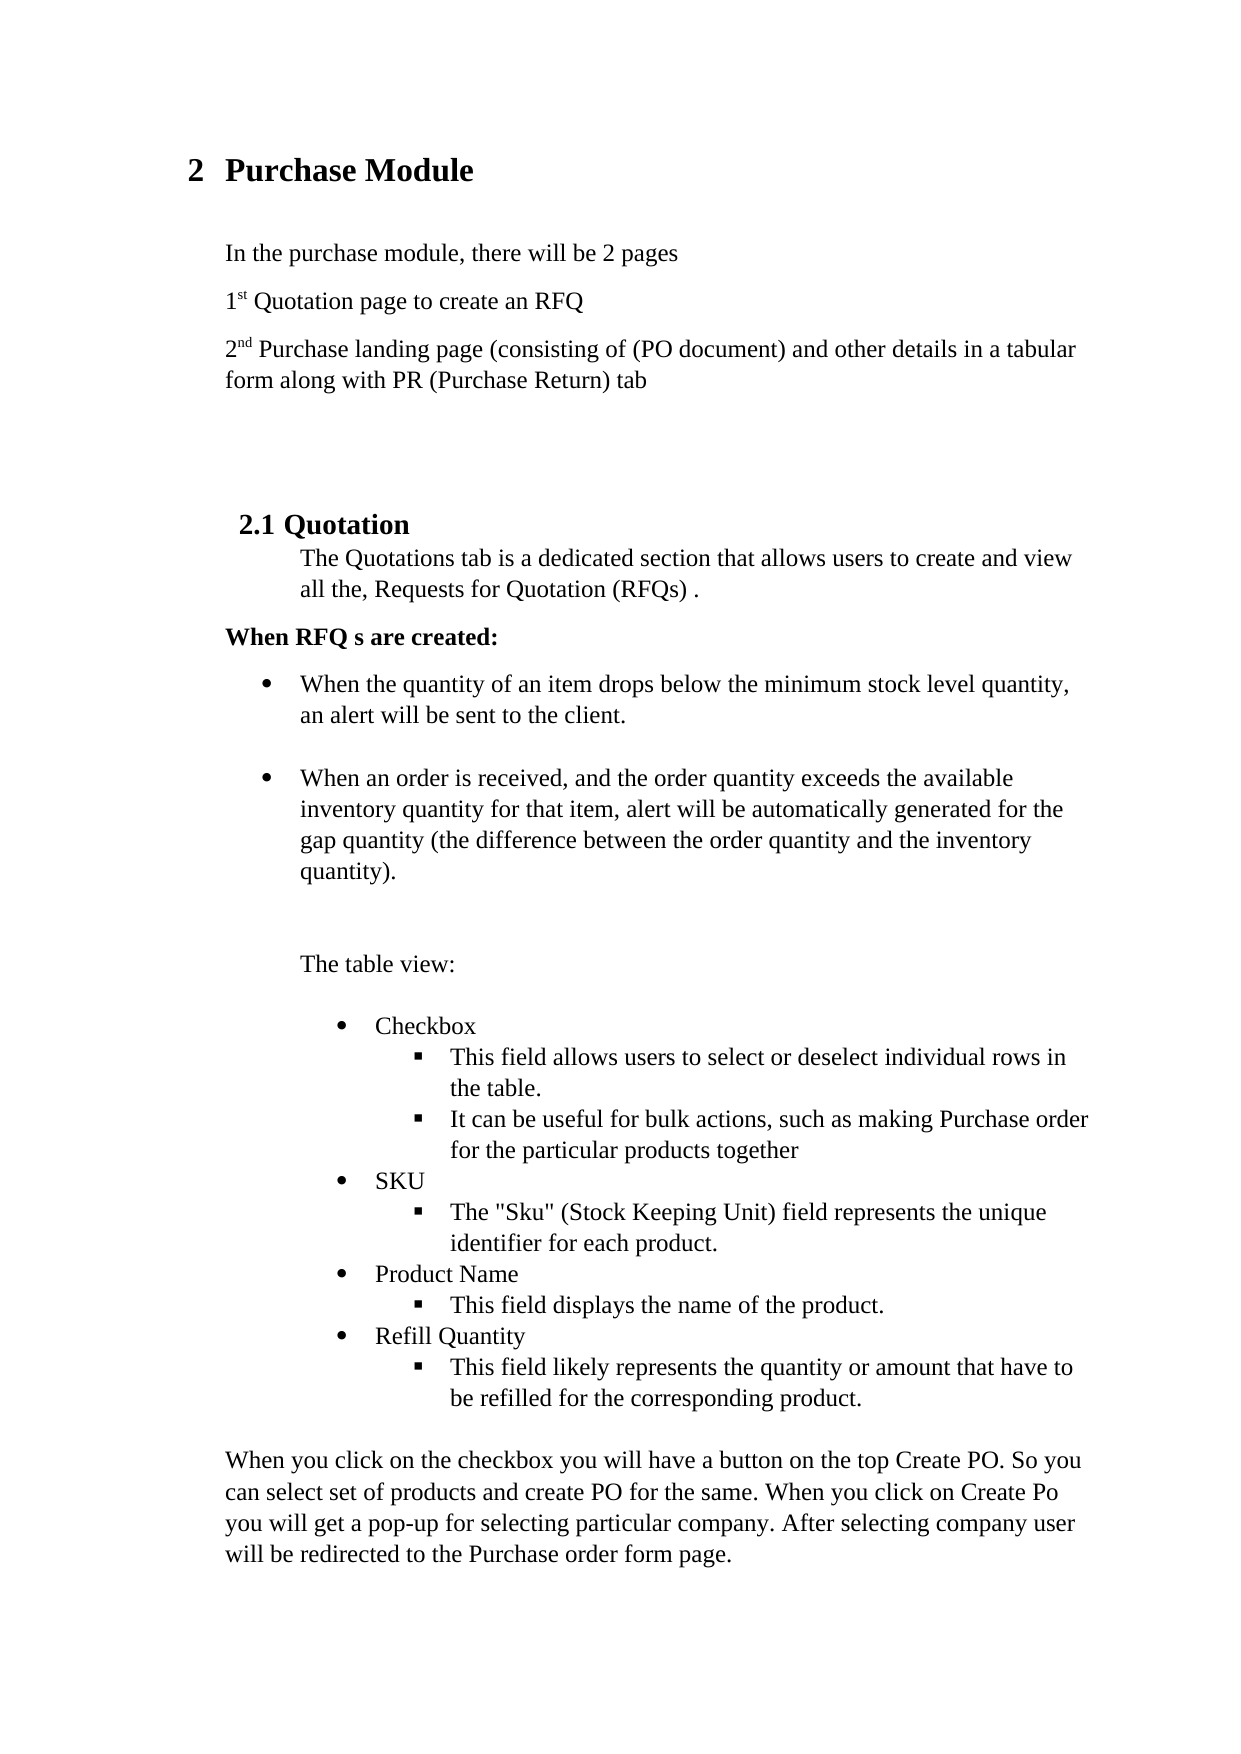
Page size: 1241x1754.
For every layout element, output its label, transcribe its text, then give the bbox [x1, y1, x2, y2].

text 2nd Purchase landing page (consisting of (PO document) and other details in a tabular form along with PR (Purchase Return) tab [225, 334, 1090, 393]
list The table view: [300, 949, 1090, 978]
list This field displays the name of the product. [412, 1290, 1090, 1319]
list It can be useful for bulk actions, such as making Purchase order for the particular products together [412, 1104, 1090, 1164]
list SKU [337, 1166, 1090, 1195]
subtitle Quotation [238, 507, 1090, 541]
list Refill Quantity [337, 1321, 1090, 1350]
text The Quotations tab is a dedicated section that allows users to create and view all the, Requests for Quotation (RFQs) . [300, 543, 1090, 603]
list This field allows users to select or deselect individual rows in the table. [412, 1042, 1090, 1102]
text When RFQ s are created: [225, 622, 1090, 651]
list Product Name [337, 1259, 1090, 1288]
subtitle Purchase Module [187, 150, 1090, 188]
list The "Sku" (Stock Keeping Unit) field represents the unique identifier for each product. [412, 1197, 1090, 1257]
text 1st Quotation page to create an RFQ [225, 286, 1090, 315]
list When the quantity of an item drops below the minimum stock level quantity, an alert will be sent to the client. [262, 669, 1090, 729]
list When an order is received, and the order quantity exceeds the available inventory quantity for that item, alert will be automatically generated for the gap quantity (the difference between the order quantity and the inventory quantity). [262, 763, 1090, 884]
list When you click on the checkbox you will have a button on the top Create PO. So you can select set of products and create PO for the same. When you click on Create Po you will get a pop-up for selecting particular company. After selecting company user will be redirected to the Purchase order form page. [225, 1446, 1090, 1567]
text In the purchase module, there will be 2 pages [225, 238, 1090, 267]
list Checkbox [337, 1011, 1090, 1040]
list This field likely represents the quantity or amount that have to be refilled for the corresponding product. [412, 1352, 1090, 1412]
